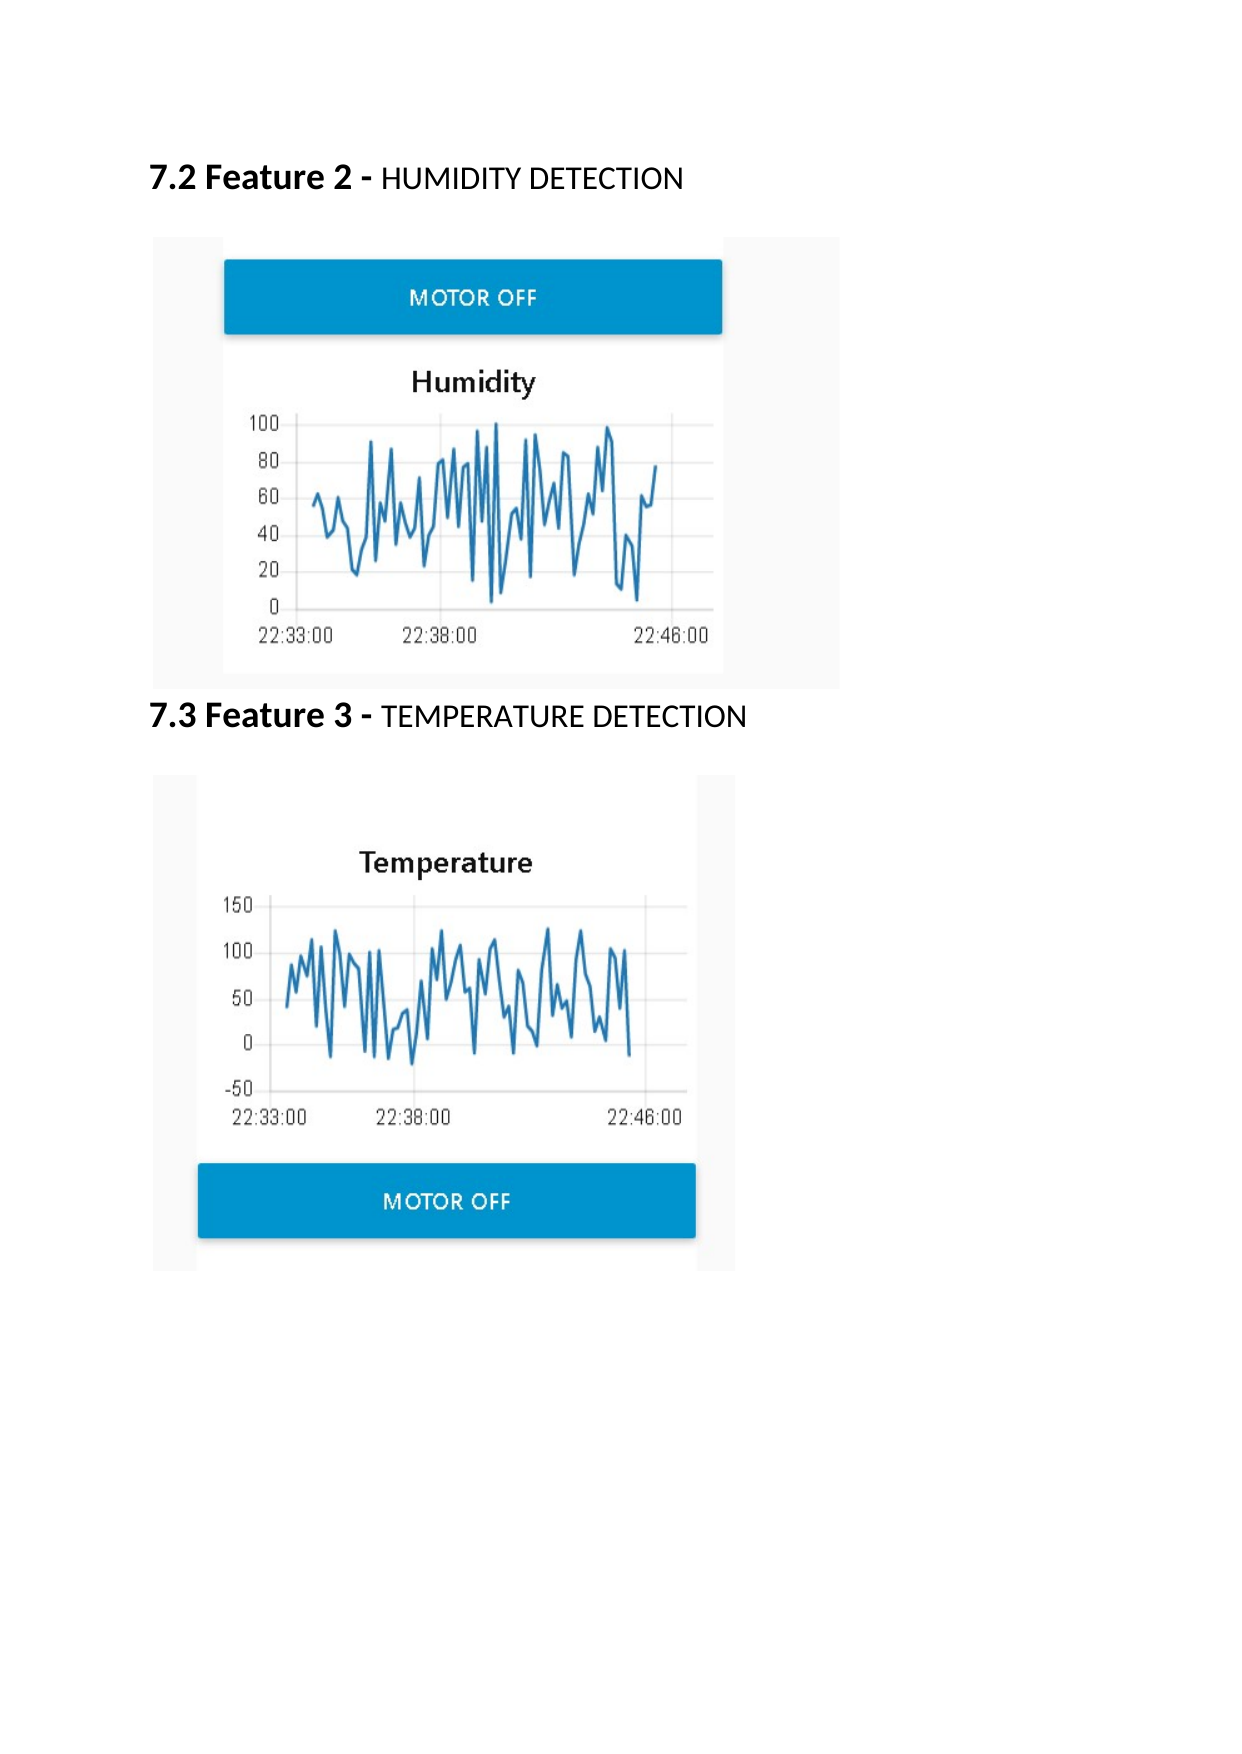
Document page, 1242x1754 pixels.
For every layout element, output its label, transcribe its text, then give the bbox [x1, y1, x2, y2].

text 7.2 Feature 2 - HUMIDITY DETECTION [148, 153, 1090, 199]
text 7.3 Feature 3 - TEMPERATURE DETECTION [148, 691, 1090, 737]
picture [153, 775, 736, 1271]
picture [153, 237, 840, 689]
